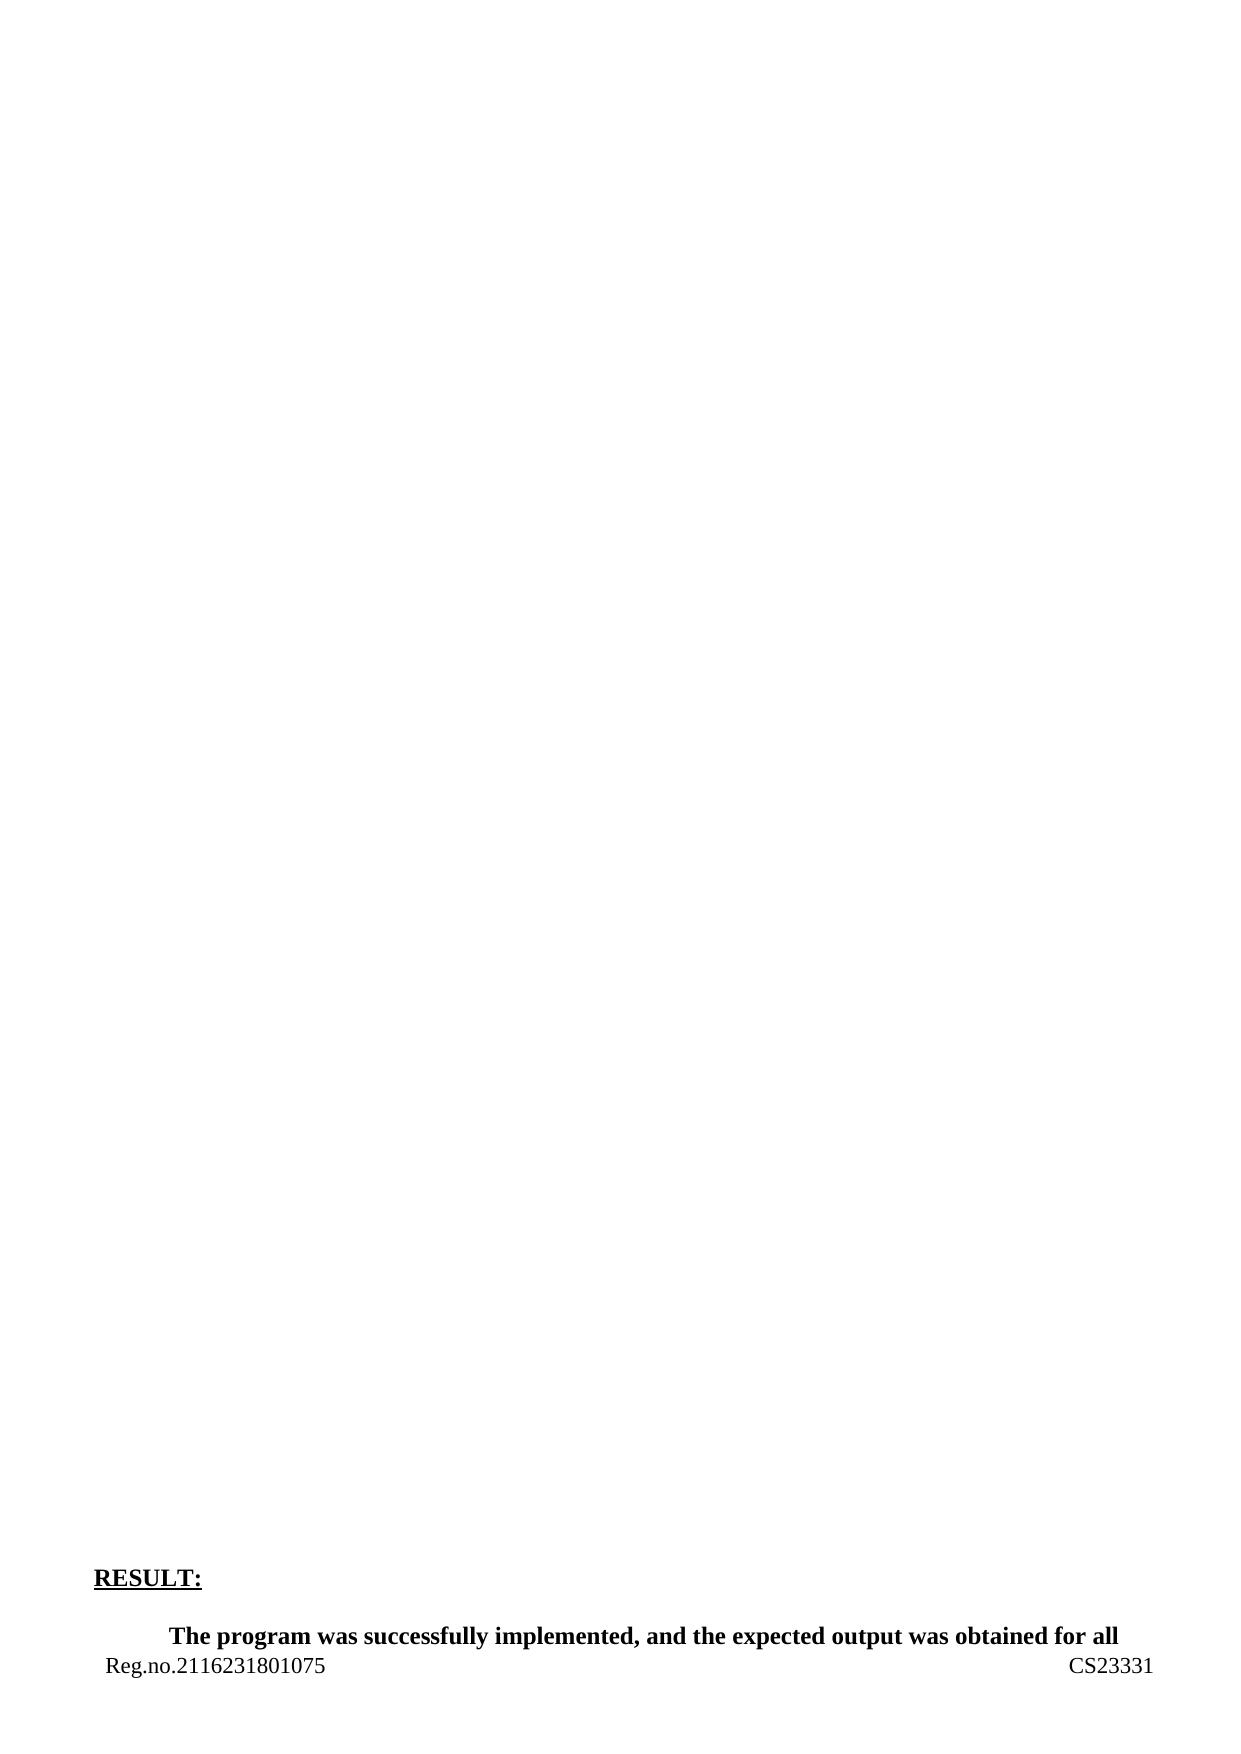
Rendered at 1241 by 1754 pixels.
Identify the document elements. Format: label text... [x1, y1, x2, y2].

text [94, 1621, 1155, 1650]
text RESULT: [94, 1563, 1155, 1592]
